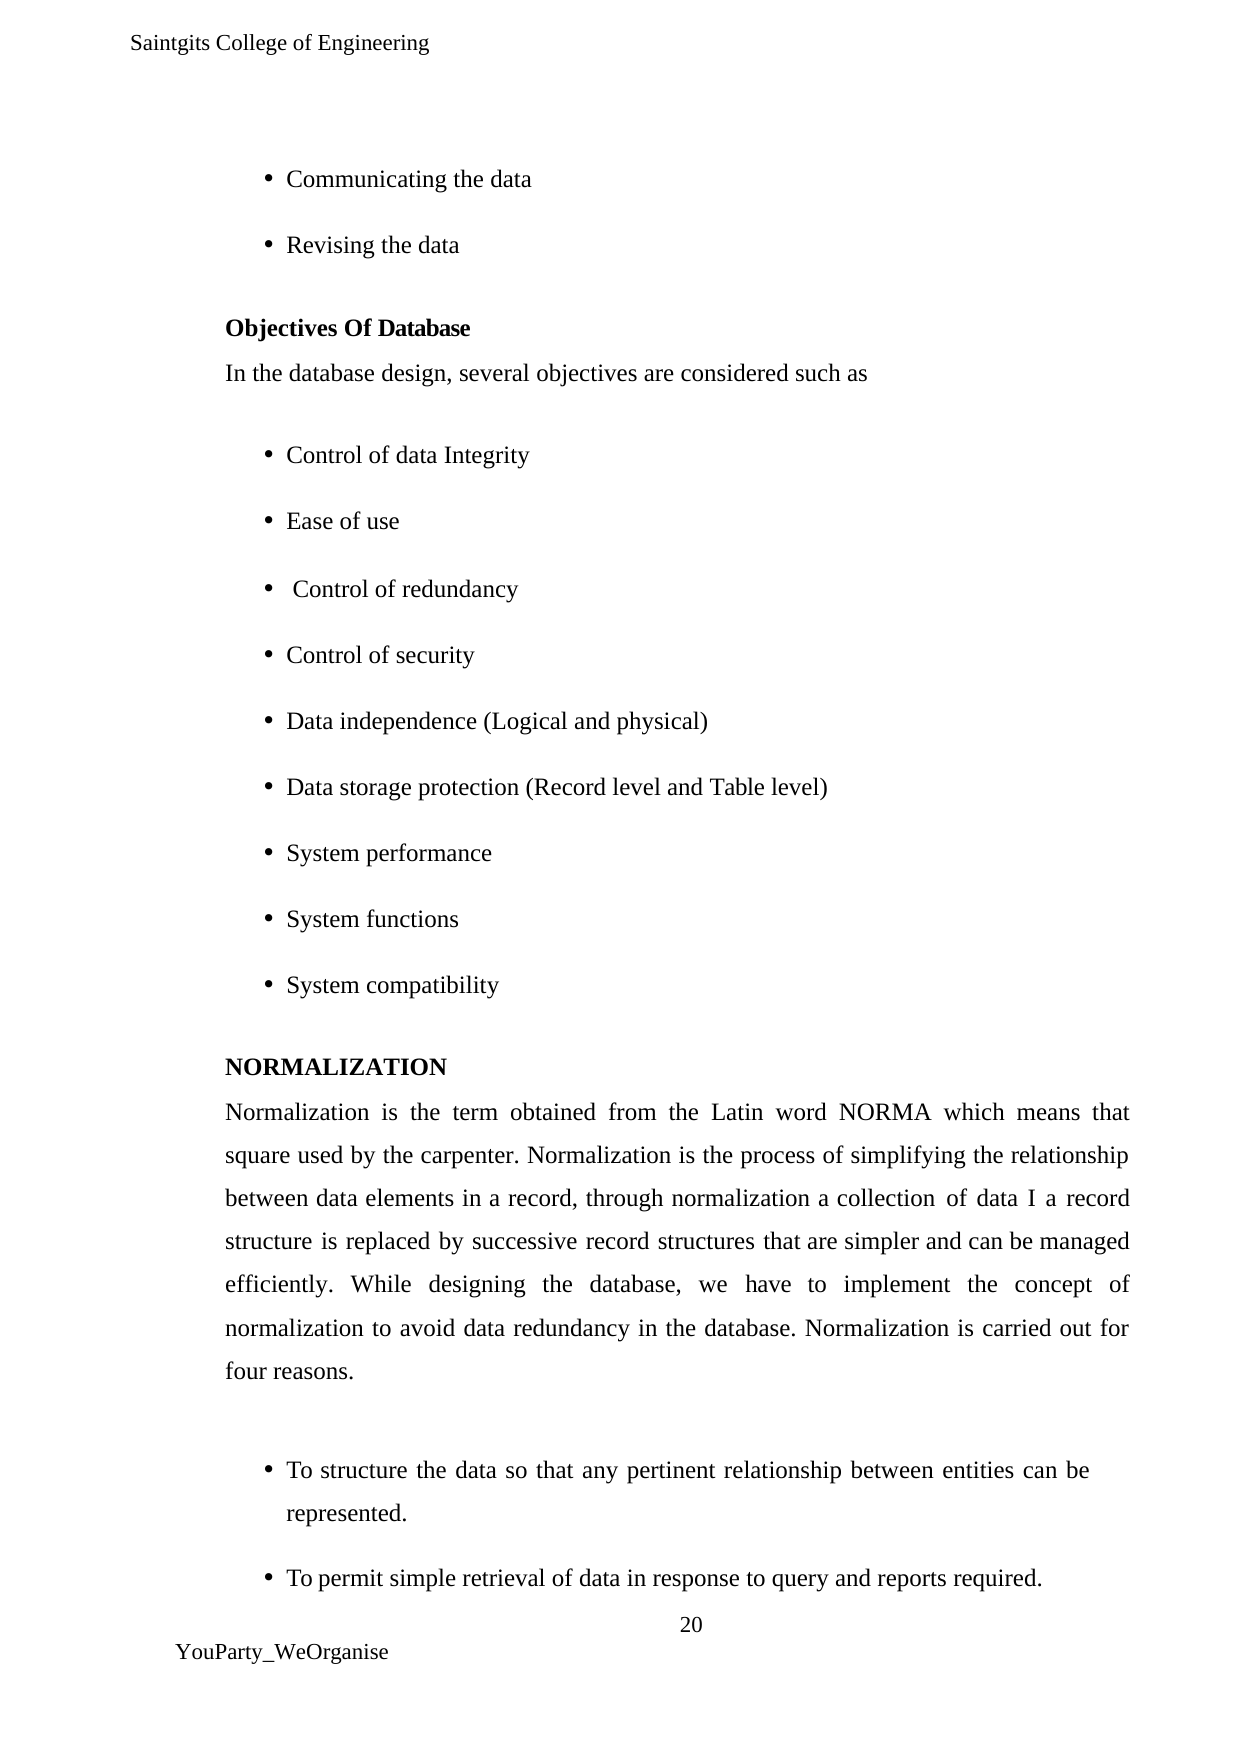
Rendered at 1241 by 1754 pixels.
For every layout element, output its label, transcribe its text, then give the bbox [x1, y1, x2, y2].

list System functions [261, 904, 1207, 933]
list Ease of use [261, 506, 1207, 535]
text Objectives Of Database [225, 313, 1090, 342]
list Data storage protection (Record level and Table level) [261, 772, 1207, 801]
text NORMALIZATION [175, 1052, 1130, 1081]
list Control of redundancy [261, 574, 1207, 603]
list System compatibility [261, 970, 1207, 999]
list To permit simple retrieval of data in response to query and reports required. [261, 1563, 1207, 1593]
list To structure the data so that any pertinent relationship between entities can be represented. [261, 1455, 1090, 1527]
text Normalization is the term obtained from the Latin word NORMA which means that square used by the carpenter. Normalization is the process of simplifying the relationship between data elements in a record, through normalization a collection of data I a record structure is replaced by successive record structures that are simpler and can be managed efficiently. While designing the database, we have to implement the concept of normalization to avoid data redundancy in the database. Normalization is carried out for four reasons. [225, 1097, 1130, 1384]
list Data independence (Logical and physical) [261, 706, 1207, 735]
text In the database design, several objectives are considered such as [225, 358, 1090, 387]
list Control of data Integrity [261, 440, 1207, 469]
list Communicating the data [261, 164, 1207, 194]
list Control of security [261, 640, 1207, 669]
list Revising the data [261, 231, 1207, 260]
list System performance [261, 838, 1207, 867]
